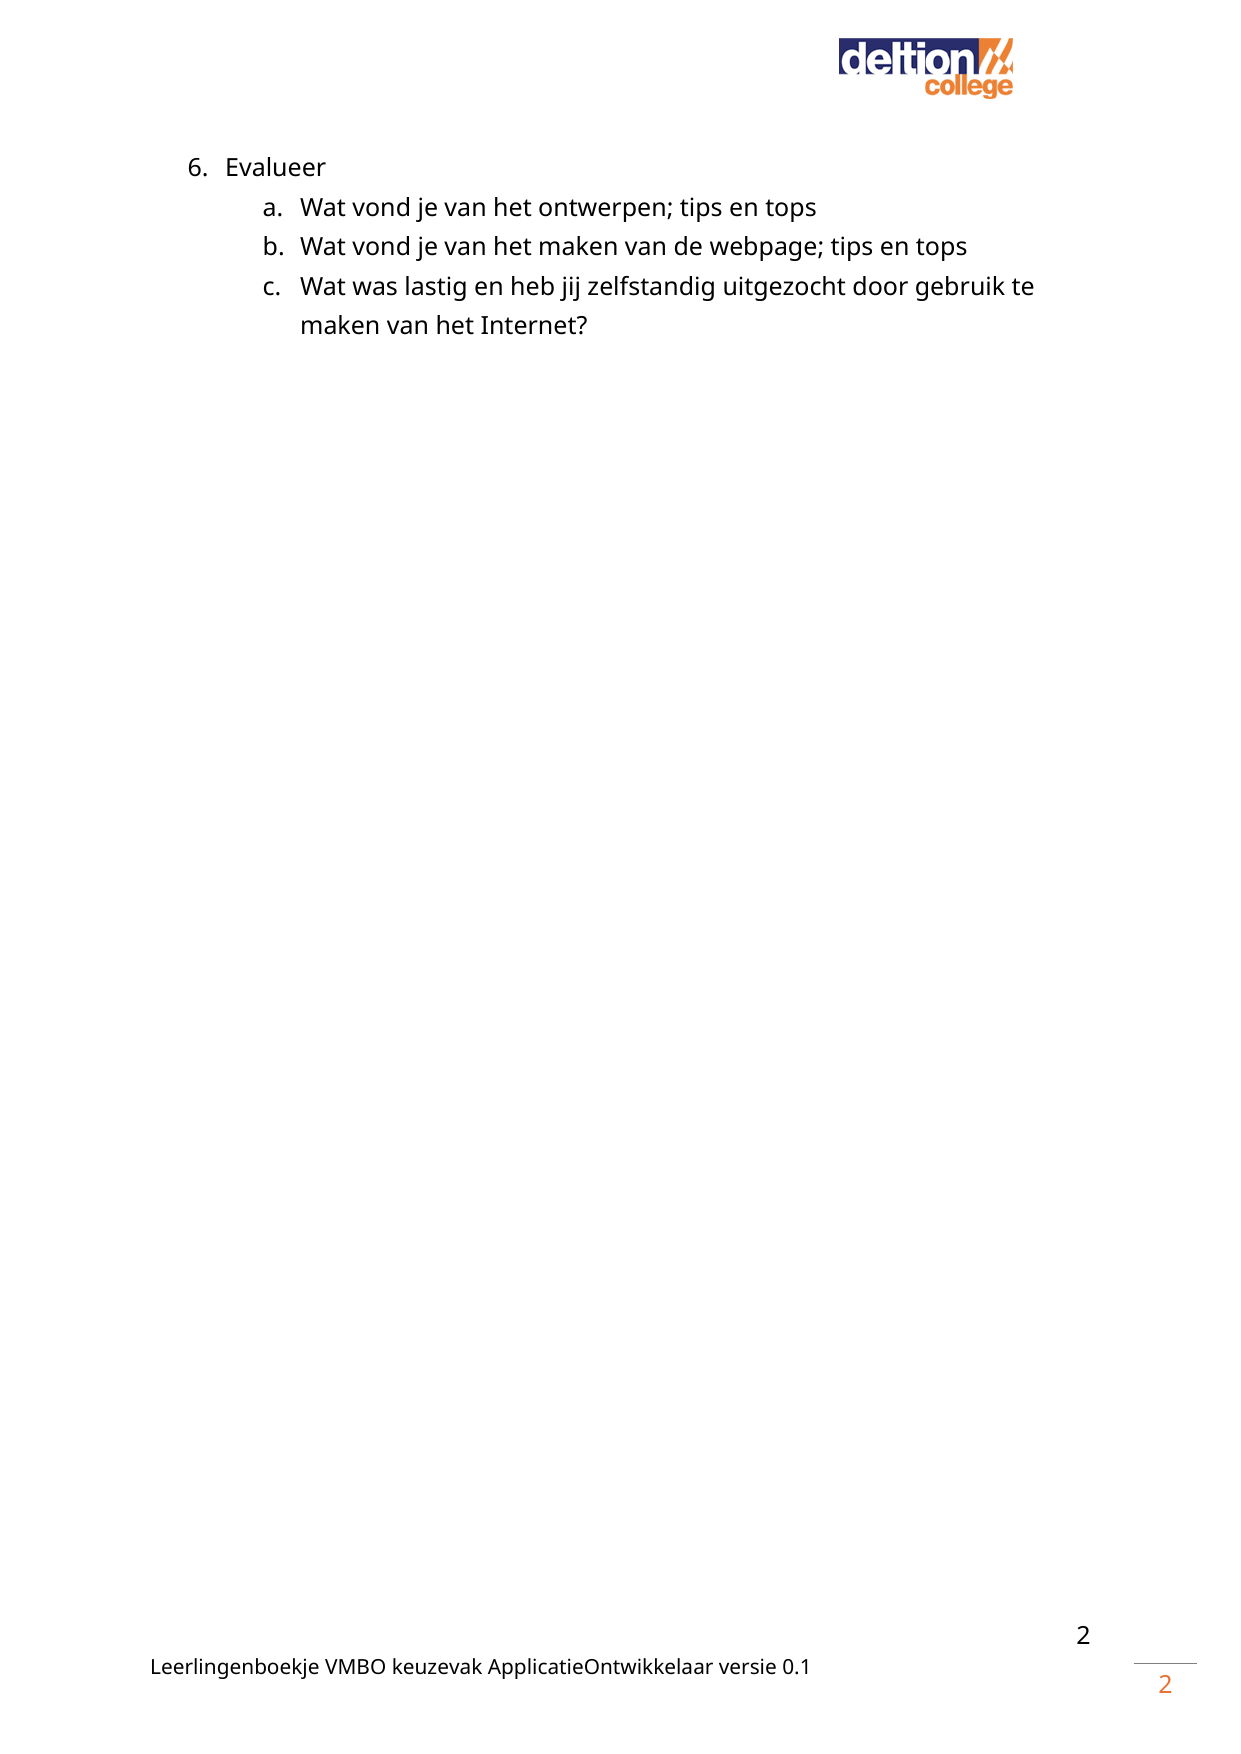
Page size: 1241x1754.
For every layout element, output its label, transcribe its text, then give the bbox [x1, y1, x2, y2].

list Wat vond je van het ontwerpen; tips en tops [262, 189, 1090, 223]
picture [839, 38, 1013, 99]
list Evalueer [187, 150, 1090, 184]
list Wat was lastig en heb jij zelfstandig uitgezocht door gebruik te maken van het Internet? [262, 268, 1090, 342]
list Wat vond je van het maken van de webpage; tips en tops [262, 229, 1090, 263]
